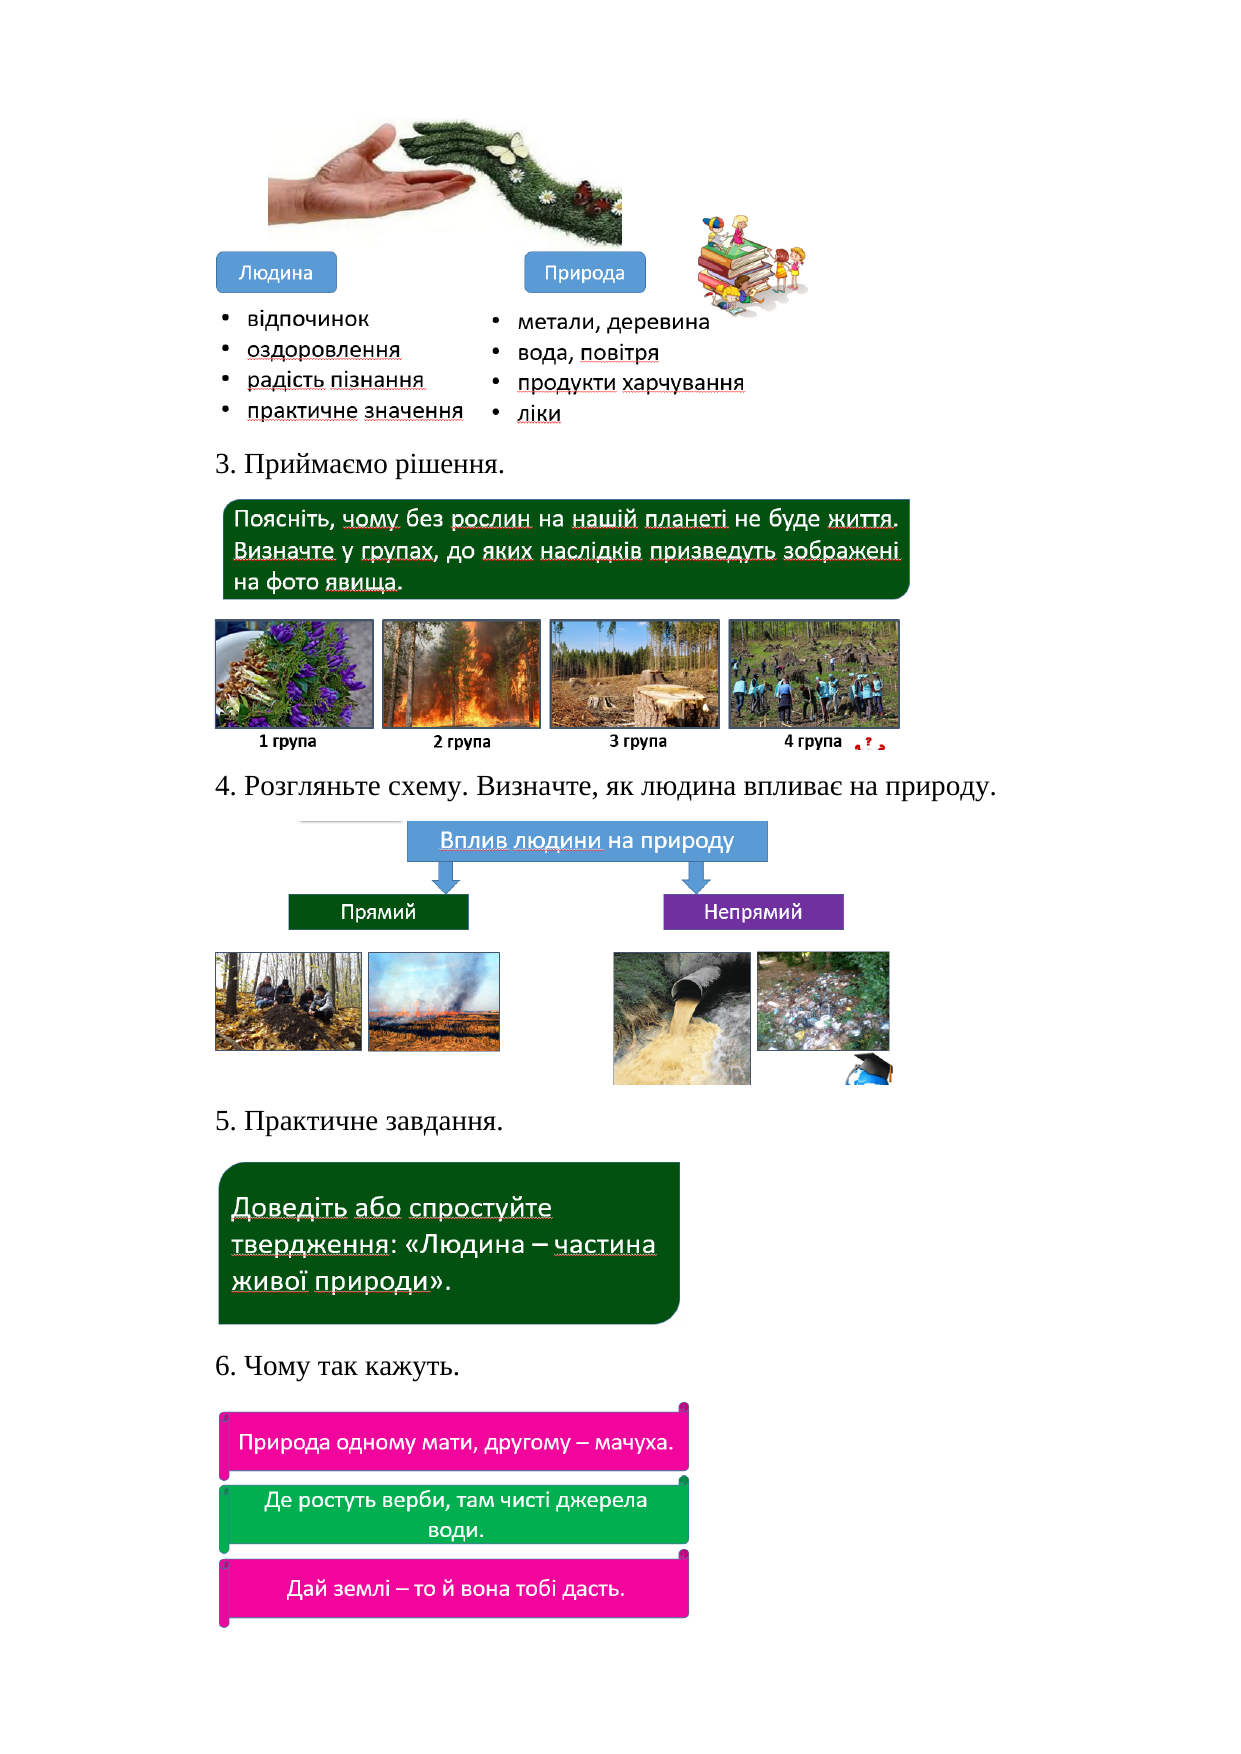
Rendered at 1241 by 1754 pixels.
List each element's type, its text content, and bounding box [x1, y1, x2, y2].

picture [214, 821, 893, 1085]
text 6. Чому так кажуть. [215, 1348, 1152, 1382]
text 4. Розгляньте схему. Визначте, як людина впливає на природу. [215, 768, 1152, 802]
picture [214, 498, 910, 750]
text 5. Практичне завдання. [215, 1103, 1152, 1137]
picture [214, 1156, 684, 1330]
text 3. Приймаємо рішення. [215, 446, 1152, 479]
picture [214, 1401, 693, 1629]
picture [214, 118, 812, 428]
